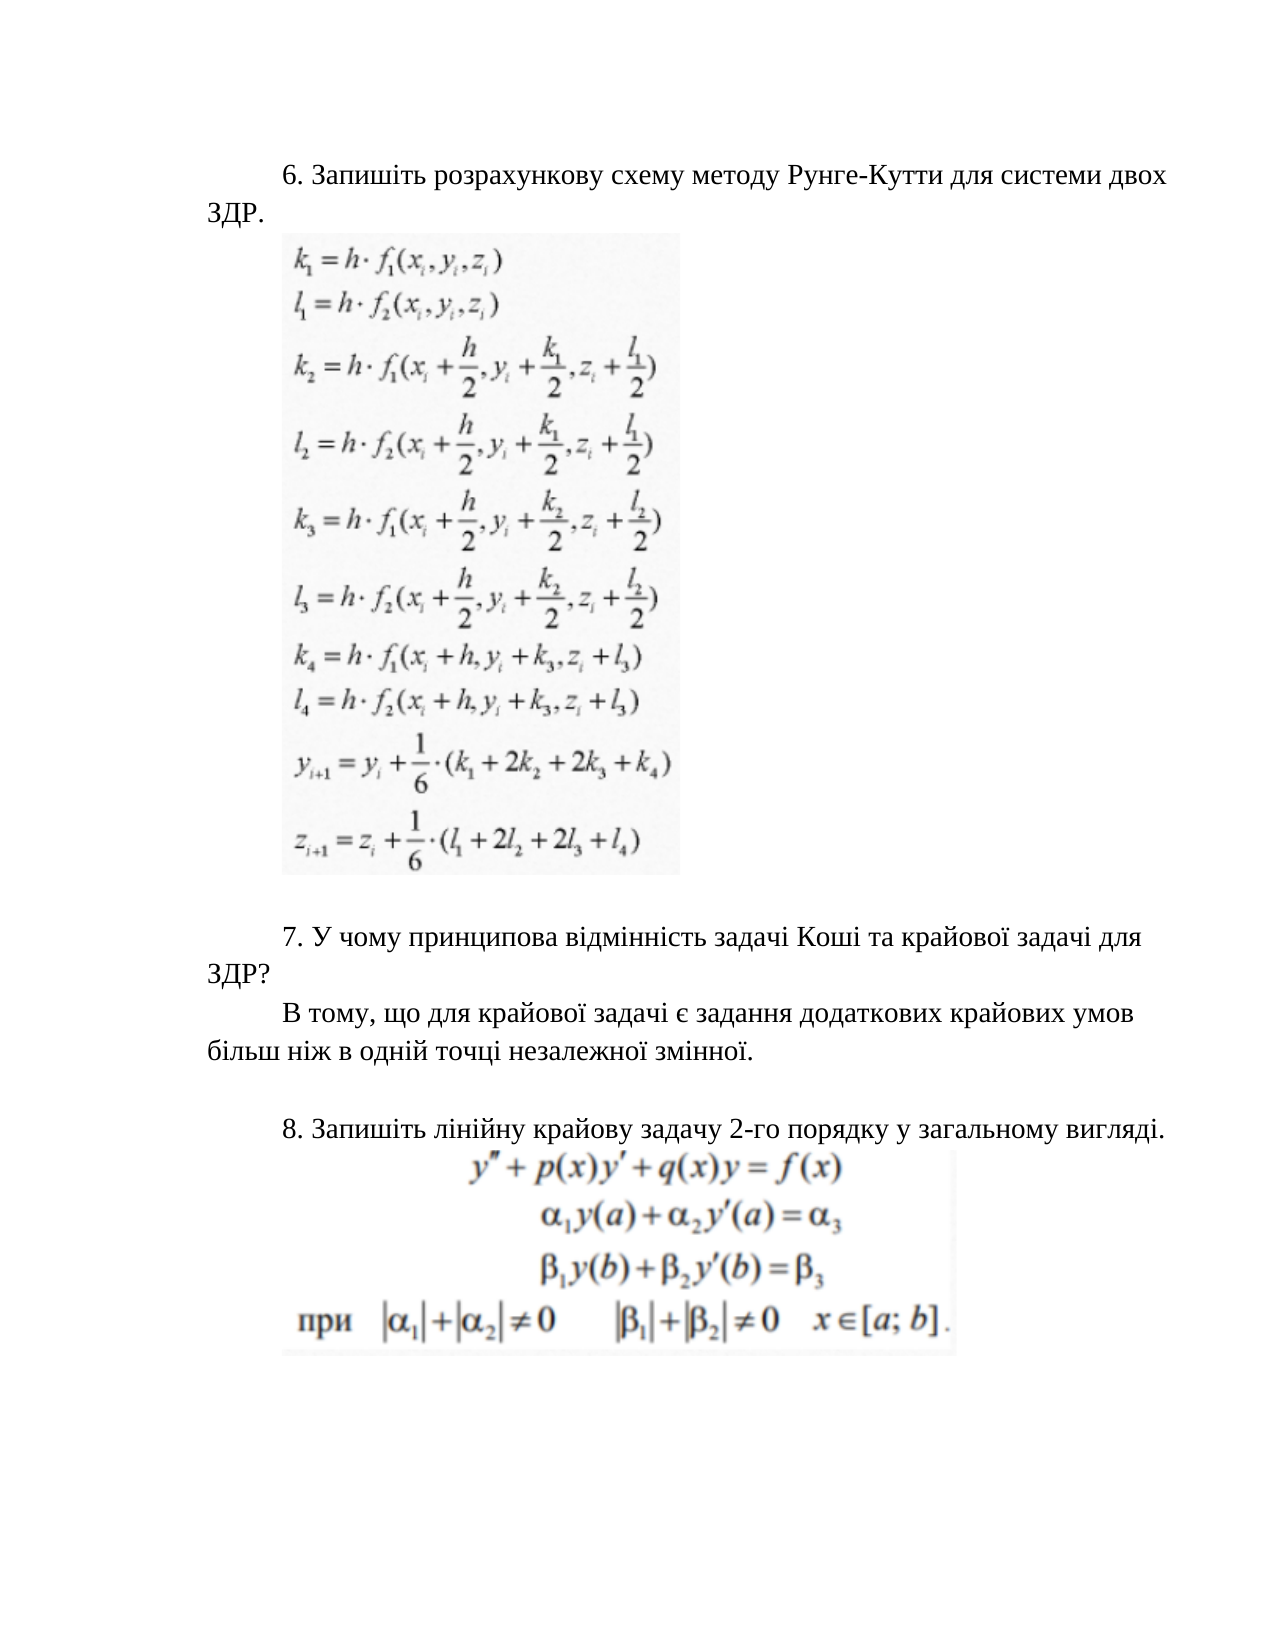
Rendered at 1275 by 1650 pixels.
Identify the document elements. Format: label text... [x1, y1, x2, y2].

text 6. Запишіть розрахункову схему методу Рунге-Кутти для системи двох ЗДР. [207, 157, 1186, 228]
picture [281, 1150, 957, 1356]
picture [281, 233, 681, 875]
text В тому, що для крайової задачі є задання додаткових крайових умов більш ніж в одній точці незалежної змінної. [207, 995, 1186, 1066]
text 8. Запишіть лінійну крайову задачу 2-го порядку у загальному вигляді. [207, 1111, 1186, 1145]
text 7. У чому принципова відмінність задачі Коші та крайової задачі для ЗДР? [207, 919, 1186, 990]
